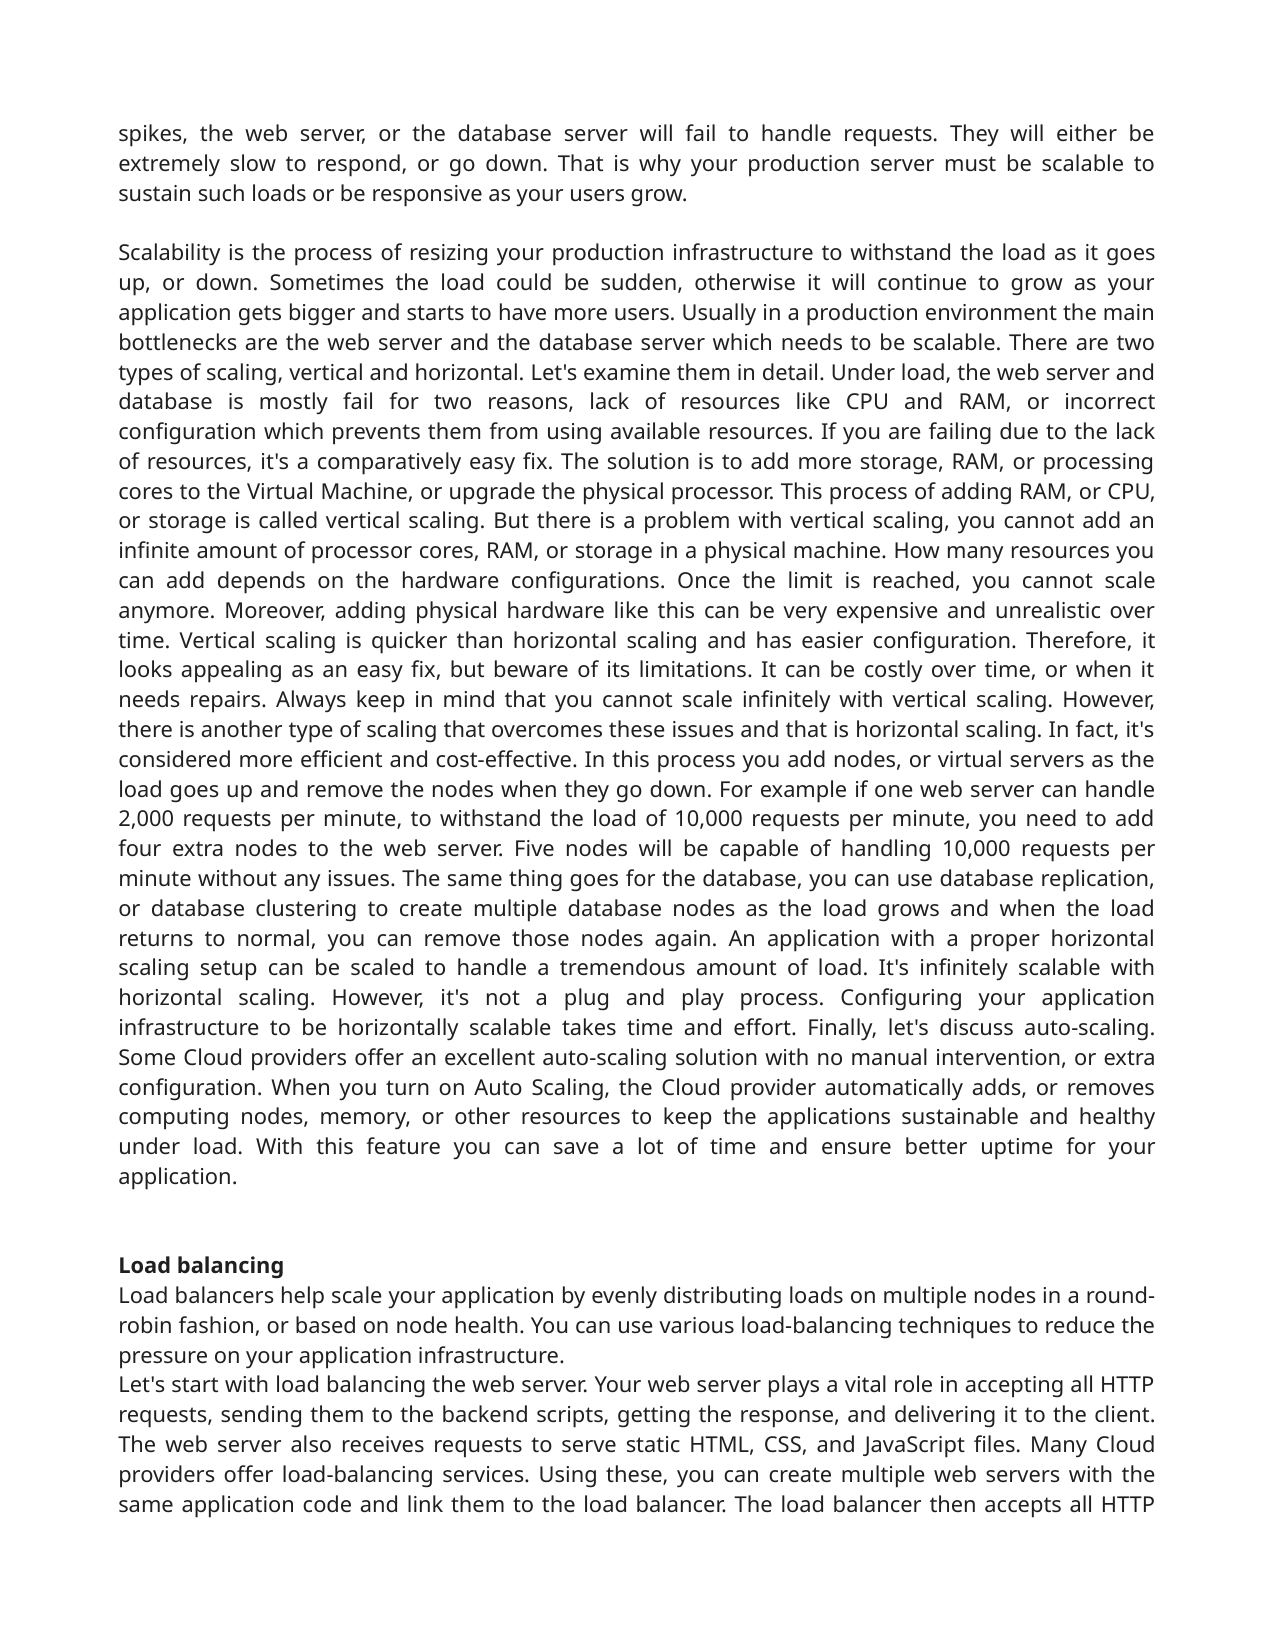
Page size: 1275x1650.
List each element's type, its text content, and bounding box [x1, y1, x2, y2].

text Load balancers help scale your application by evenly distributing loads on multiple nodes in a round-robin fashion, or based on node health. You can use various load-balancing techniques to reduce the pressure on your application infrastructure. [118, 1280, 1157, 1369]
text Load balancing [118, 1250, 1157, 1280]
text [118, 118, 1157, 207]
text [118, 1369, 1157, 1518]
text Scalability is the process of resizing your production infrastructure to withstand the load as it goes up, or down. Sometimes the load could be sudden, otherwise it will continue to grow as your application gets bigger and starts to have more users. Usually in a production environment the main bottlenecks are the web server and the database server which needs to be scalable. There are two types of scaling, vertical and horizontal. Let's examine them in detail. Under load, the web server and database is mostly fail for two reasons, lack of resources like CPU and RAM, or incorrect configuration which prevents them from using available resources. If you are failing due to the lack of resources, it's a comparatively easy fix. The solution is to add more storage, RAM, or processing cores to the Virtual Machine, or upgrade the physical processor. This process of adding RAM, or CPU, or storage is called vertical scaling. But there is a problem with vertical scaling, you cannot add an infinite amount of processor cores, RAM, or storage in a physical machine. How many resources you can add depends on the hardware configurations. Once the limit is reached, you cannot scale anymore. Moreover, adding physical hardware like this can be very expensive and unrealistic over time. Vertical scaling is quicker than horizontal scaling and has easier configuration. Therefore, it looks appealing as an easy fix, but beware of its limitations. It can be costly over time, or when it needs repairs. Always keep in mind that you cannot scale infinitely with vertical scaling. However, there is another type of scaling that overcomes these issues and that is horizontal scaling. In fact, it's considered more efficient and cost-effective. In this process you add nodes, or virtual servers as the load goes up and remove the nodes when they go down. For example if one web server can handle 2,000 requests per minute, to withstand the load of 10,000 requests per minute, you need to add four extra nodes to the web server. Five nodes will be capable of handling 10,000 requests per minute without any issues. The same thing goes for the database, you can use database replication, or database clustering to create multiple database nodes as the load grows and when the load returns to normal, you can remove those nodes again. An application with a proper horizontal scaling setup can be scaled to handle a tremendous amount of load. It's infinitely scalable with horizontal scaling. However, it's not a plug and play process. Configuring your application infrastructure to be horizontally scalable takes time and effort. Finally, let's discuss auto-scaling. Some Cloud providers offer an excellent auto-scaling solution with no manual intervention, or extra configuration. When you turn on Auto Scaling, the Cloud provider automatically adds, or removes computing nodes, memory, or other resources to keep the applications sustainable and healthy under load. With this feature you can save a lot of time and ensure better uptime for your application. [118, 237, 1157, 1191]
